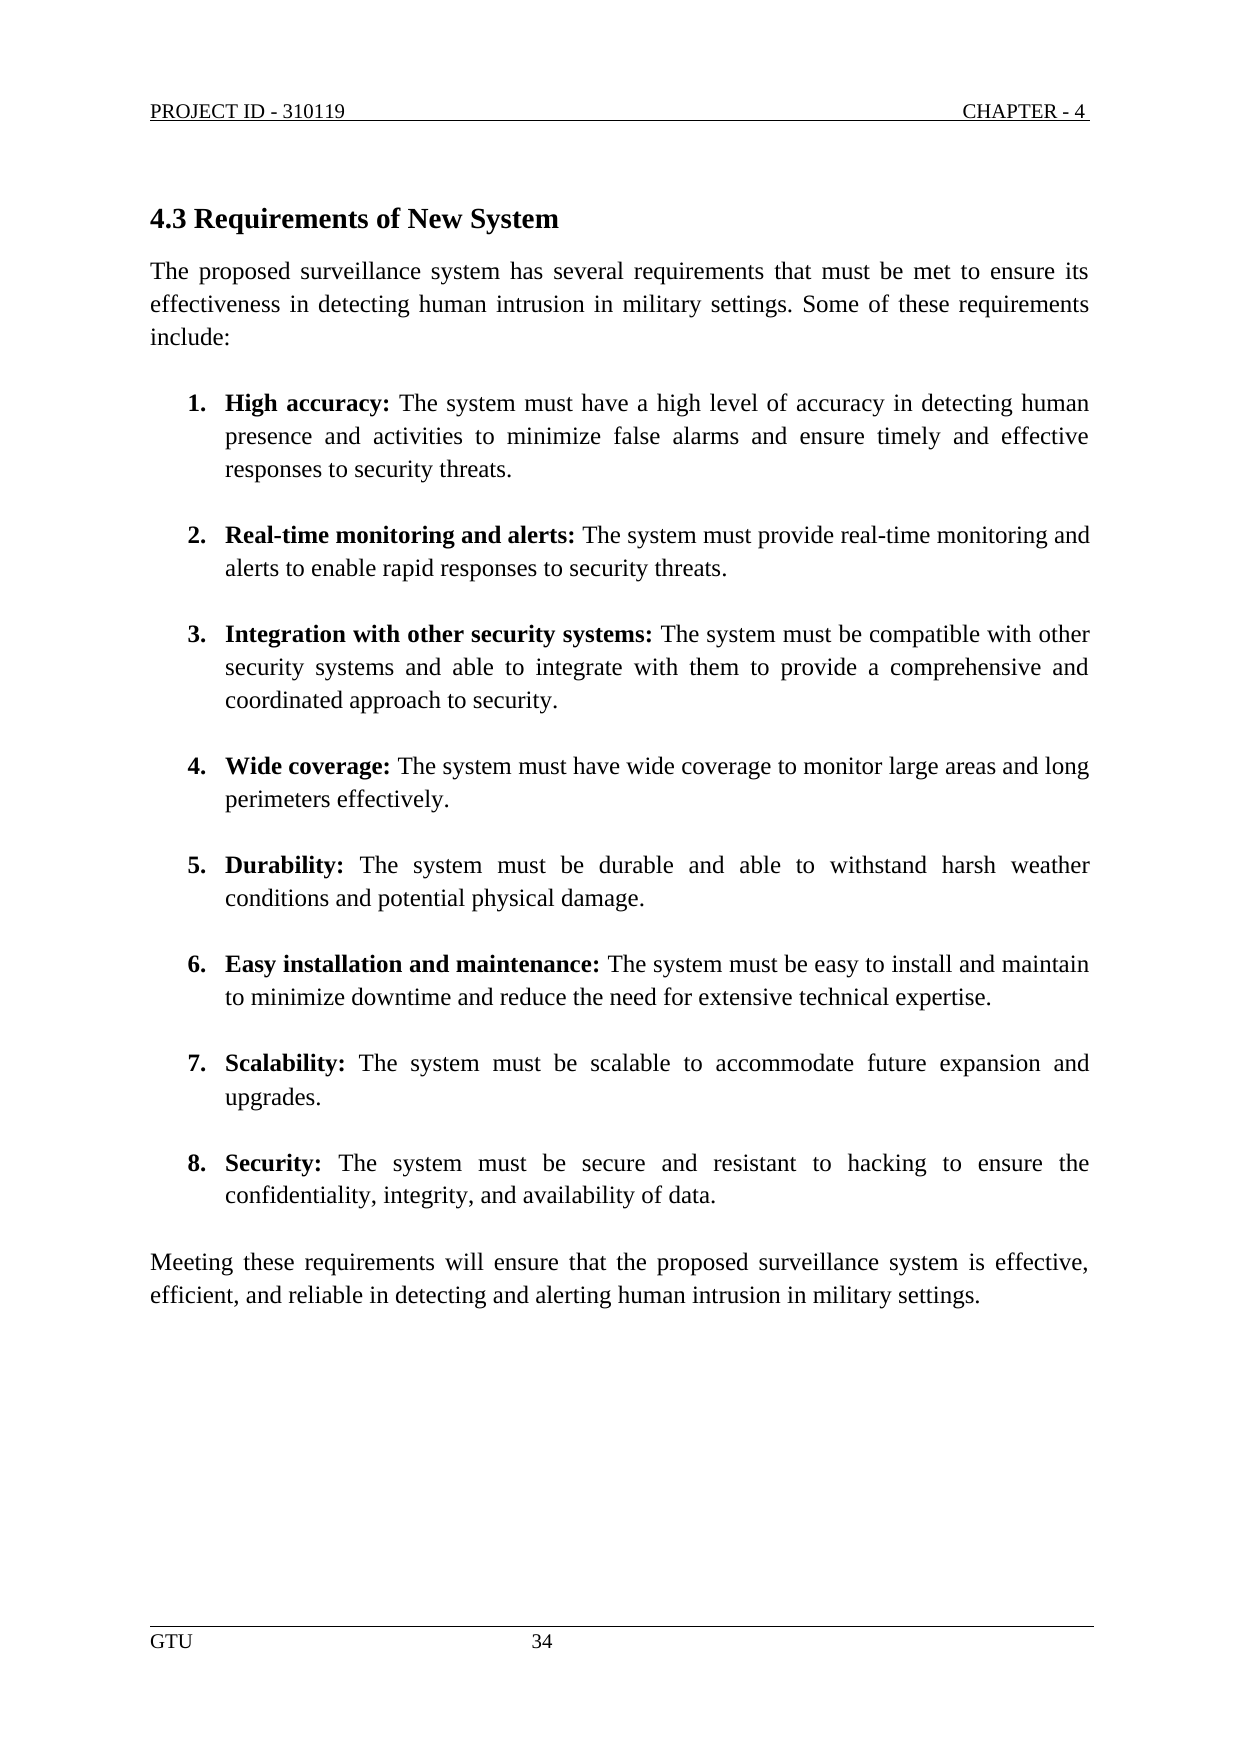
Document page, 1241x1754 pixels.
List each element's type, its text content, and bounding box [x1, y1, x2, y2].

list Wide coverage: The system must have wide coverage to monitor large areas and long perimeters effectively. [187, 751, 1090, 813]
list Durability: The system must be durable and able to withstand harsh weather conditions and potential physical damage. [187, 850, 1090, 912]
text 4.3 Requirements of New System [150, 201, 1090, 234]
list Scalability: The system must be scalable to accommodate future expansion and upgrades. [187, 1048, 1090, 1110]
list High accuracy: The system must have a high level of accuracy in detecting human presence and activities to minimize false alarms and ensure timely and effective responses to security threats. [187, 388, 1090, 483]
list Security: The system must be secure and resistant to hacking to ensure the confidentiality, integrity, and availability of data. [187, 1148, 1090, 1209]
list Integration with other security systems: The system must be compatible with other security systems and able to integrate with them to provide a comprehensive and coordinated approach to security. [187, 619, 1090, 714]
list Real-time monitoring and alerts: The system must provide real-time monitoring and alerts to enable rapid responses to security threats. [187, 520, 1090, 582]
list Easy installation and maintenance: The system must be easy to install and maintain to minimize downtime and reduce the need for extensive technical expertise. [187, 949, 1090, 1011]
text Meeting these requirements will ensure that the proposed surveillance system is effective, efficient, and reliable in detecting and alerting human intrusion in military settings. [150, 1247, 1090, 1308]
text The proposed surveillance system has several requirements that must be met to ensure its effectiveness in detecting human intrusion in military settings. Some of these requirements include: [150, 256, 1090, 351]
